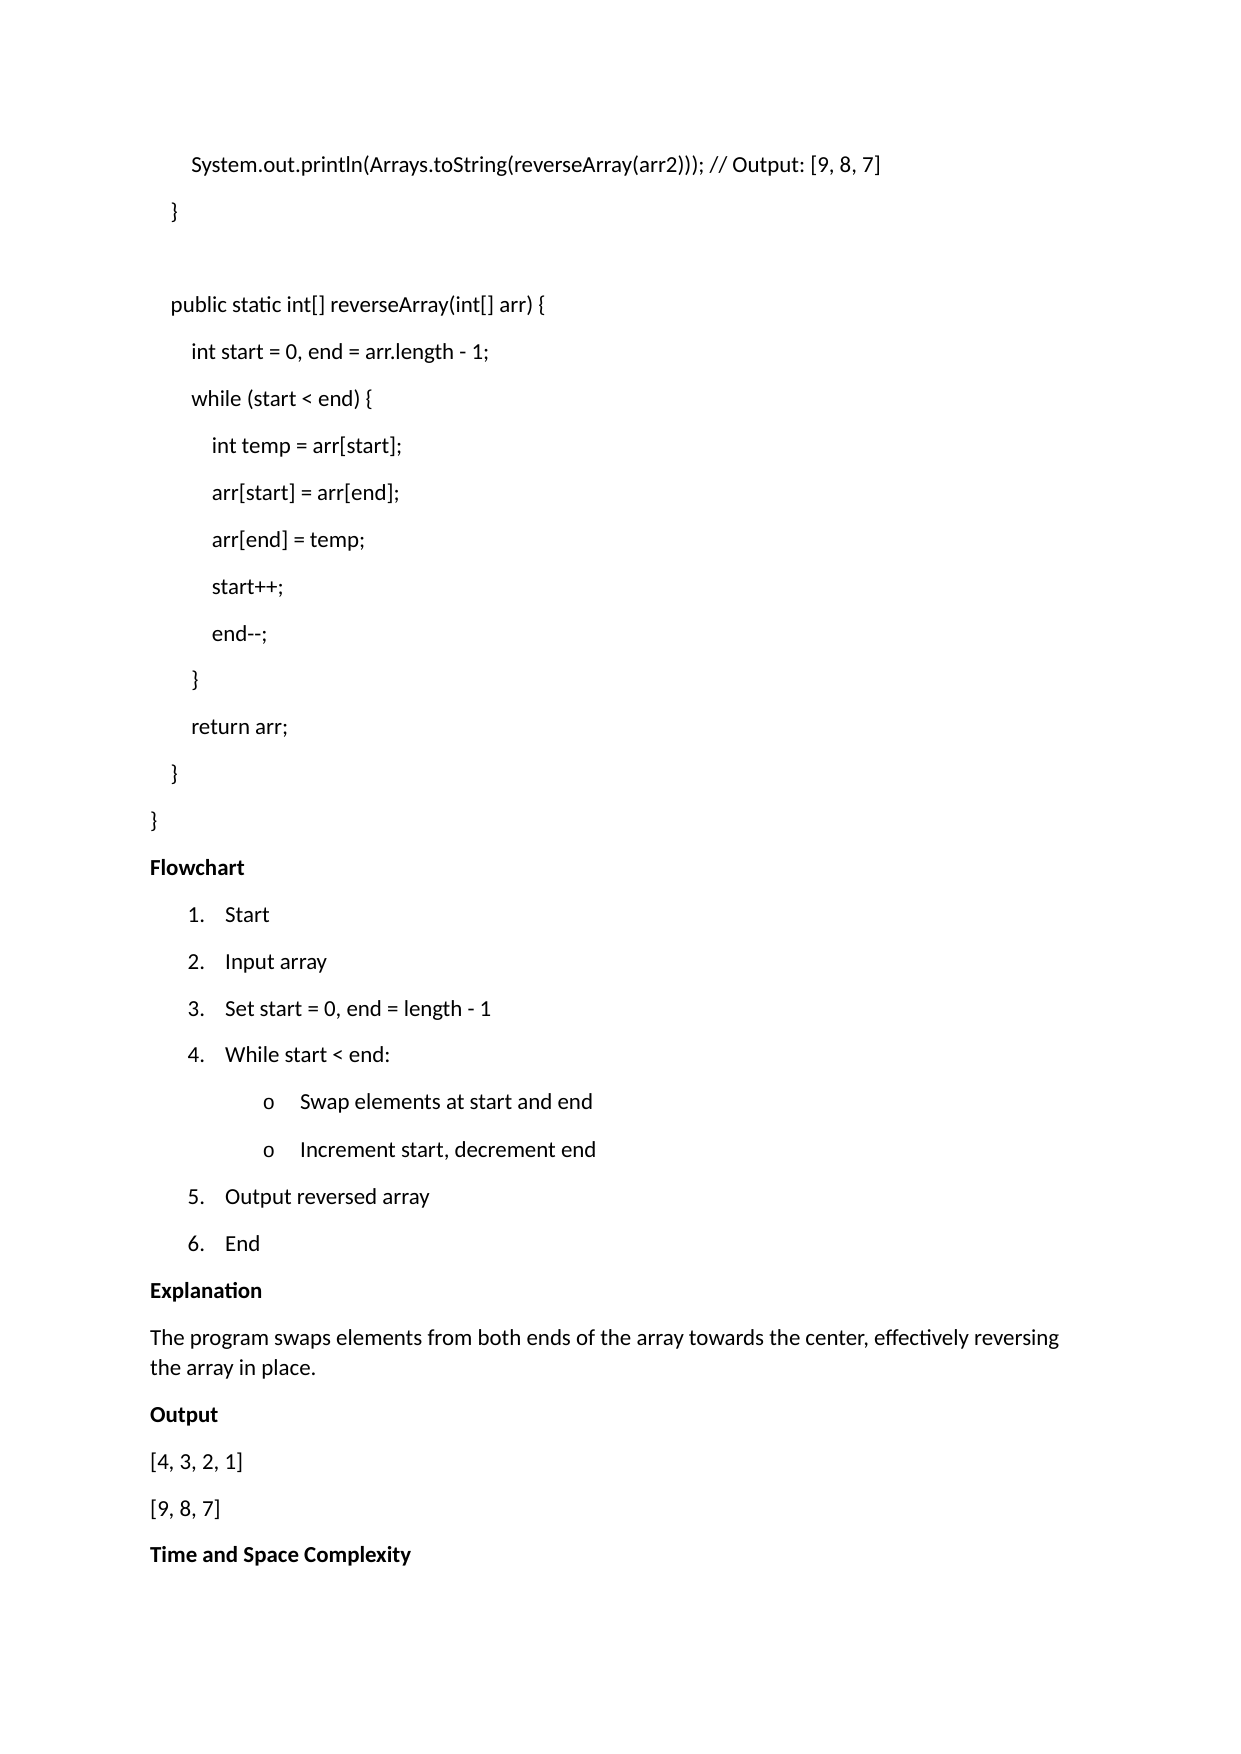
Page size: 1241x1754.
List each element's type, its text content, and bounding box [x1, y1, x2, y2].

text Flowchart [150, 853, 1090, 881]
text Output [150, 1400, 1090, 1428]
list Swap elements at start and end [262, 1087, 1090, 1116]
text arr[end] = temp; [150, 525, 1090, 553]
text } [150, 759, 1090, 787]
text arr[start] = arr[end]; [150, 478, 1090, 506]
list While start < end: [187, 1041, 1090, 1069]
text Time and Space Complexity [150, 1541, 1090, 1569]
list Output reversed array [187, 1182, 1090, 1210]
text int start = 0, end = arr.length - 1; [150, 337, 1090, 366]
text while (start < end) { [150, 384, 1090, 412]
text end--; [150, 619, 1090, 647]
list Increment start, decrement end [262, 1135, 1090, 1163]
text The program swaps elements from both ends of the array towards the center, effectively reversing the array in place. [150, 1323, 1090, 1381]
text [9, 8, 7] [150, 1494, 1090, 1522]
text public static int[] reverseArray(int[] arr) { [150, 291, 1090, 319]
text } [150, 806, 1090, 834]
text Explanation [150, 1276, 1090, 1304]
text return arr; [150, 712, 1090, 741]
text System.out.println(Arrays.toString(reverseArray(arr2))); // Output: [9, 8, 7] [150, 150, 1090, 178]
text start++; [150, 572, 1090, 600]
list End [187, 1229, 1090, 1257]
text } [150, 197, 1090, 225]
text } [150, 666, 1090, 694]
list Input array [187, 947, 1090, 975]
text int temp = arr[start]; [150, 431, 1090, 459]
list Set start = 0, end = length - 1 [187, 994, 1090, 1022]
text [4, 3, 2, 1] [150, 1447, 1090, 1475]
list Start [187, 900, 1090, 928]
